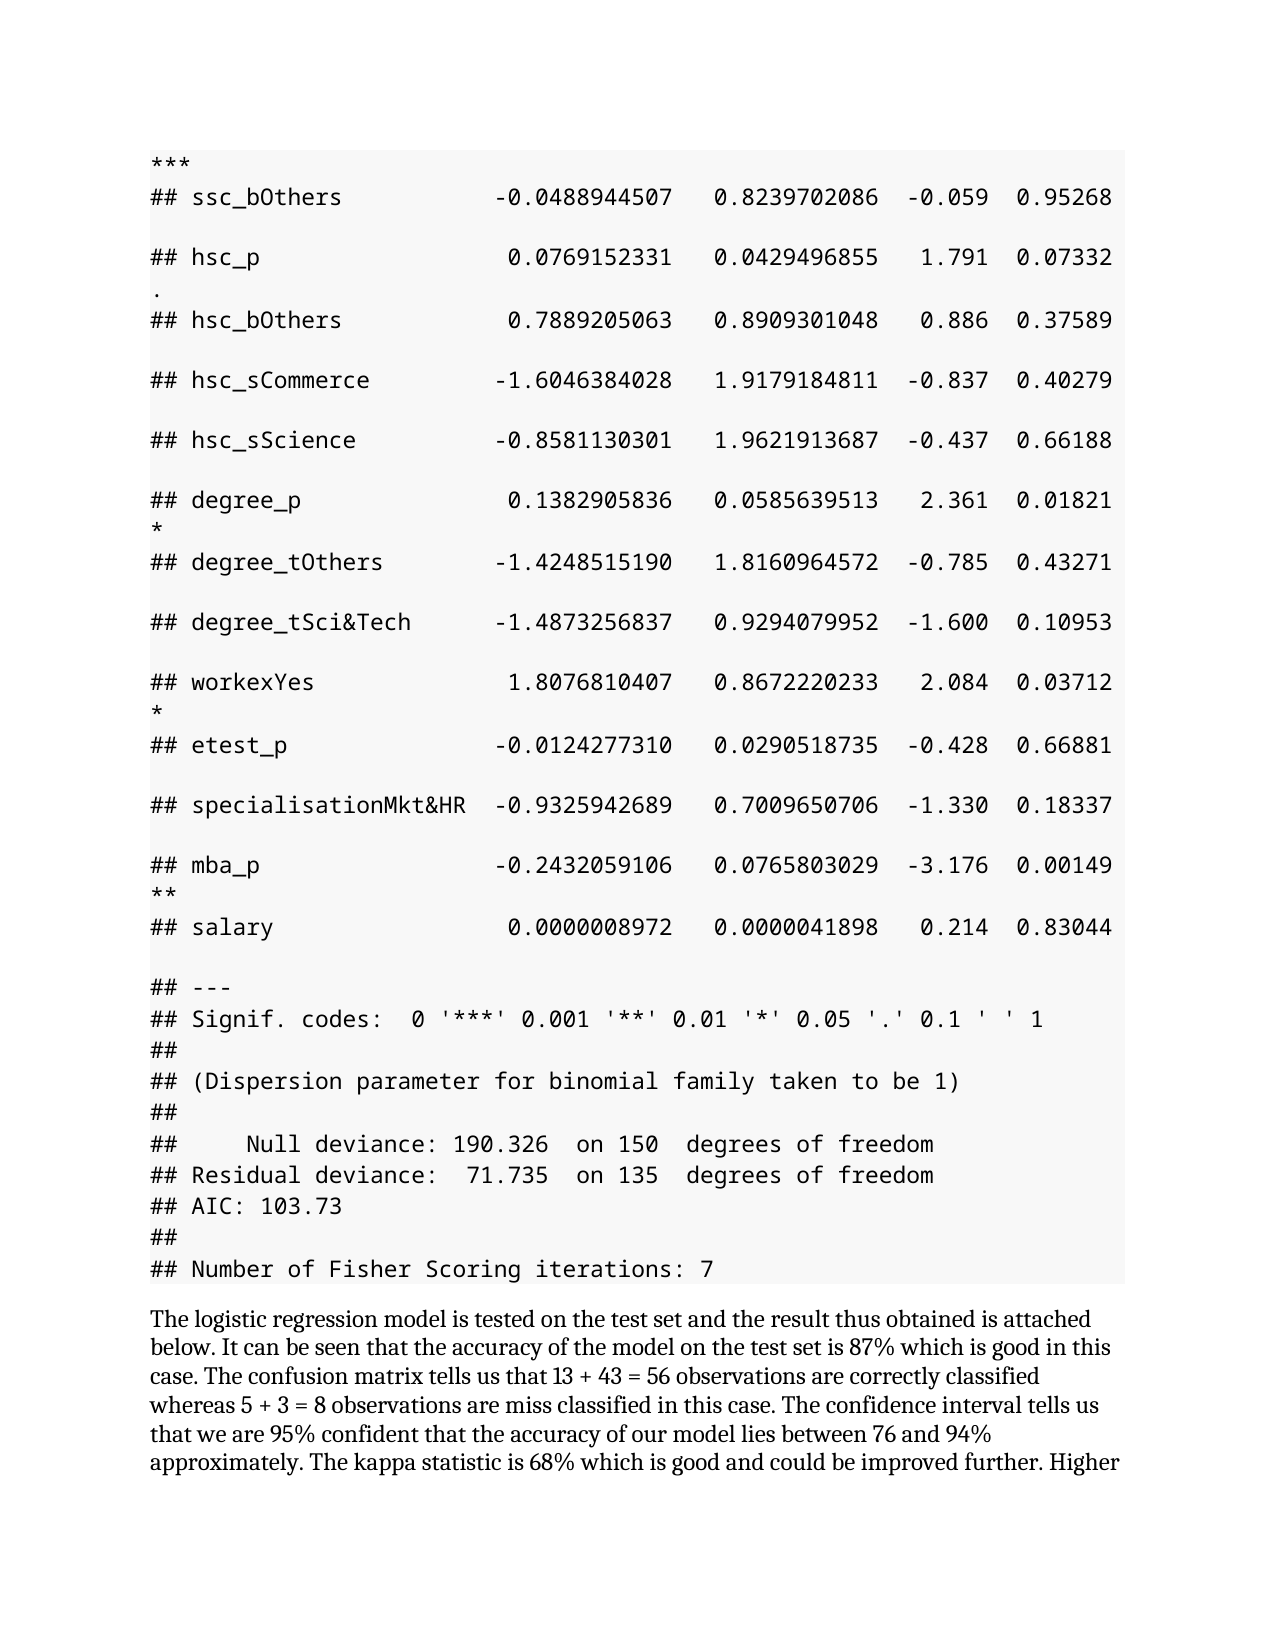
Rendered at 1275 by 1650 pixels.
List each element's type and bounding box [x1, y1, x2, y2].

text [150, 150, 1125, 1284]
text [150, 1304, 1125, 1477]
